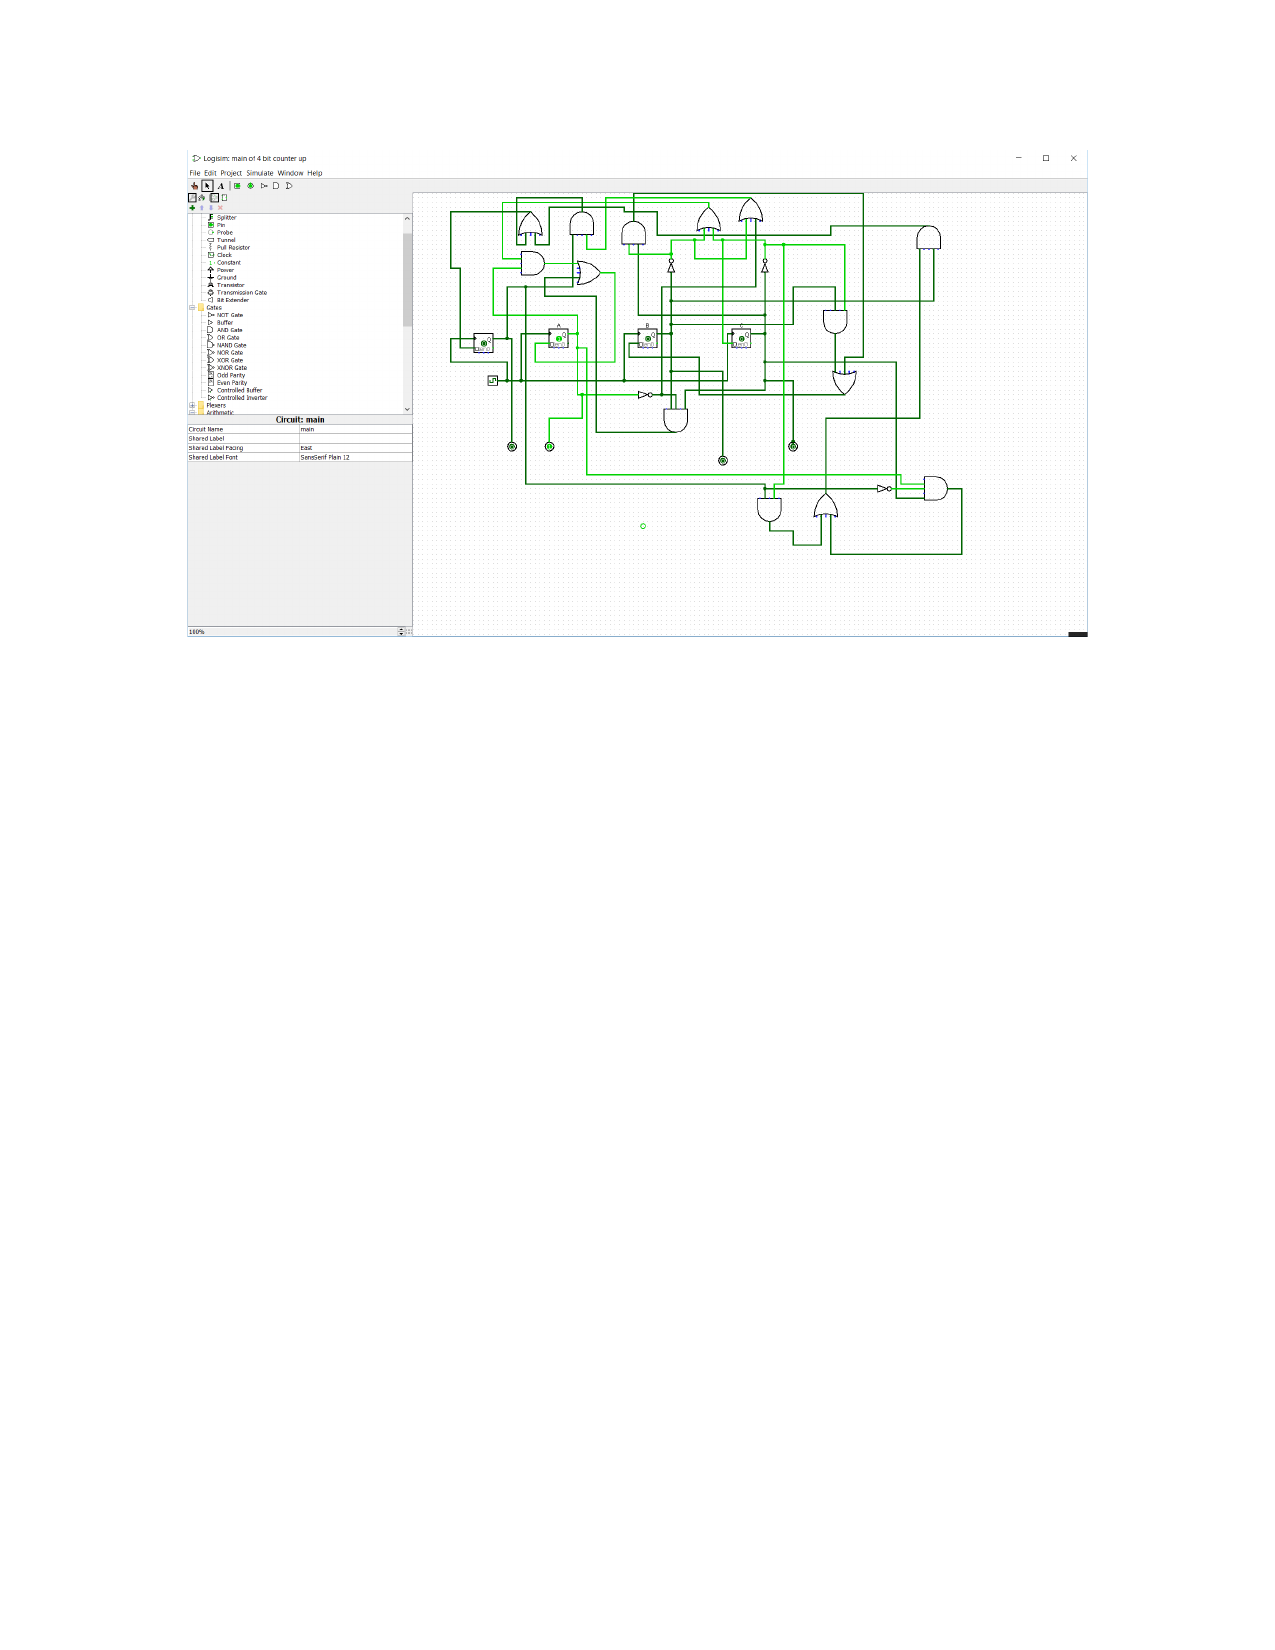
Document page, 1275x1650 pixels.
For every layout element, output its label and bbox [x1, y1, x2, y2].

picture [187, 150, 1088, 637]
